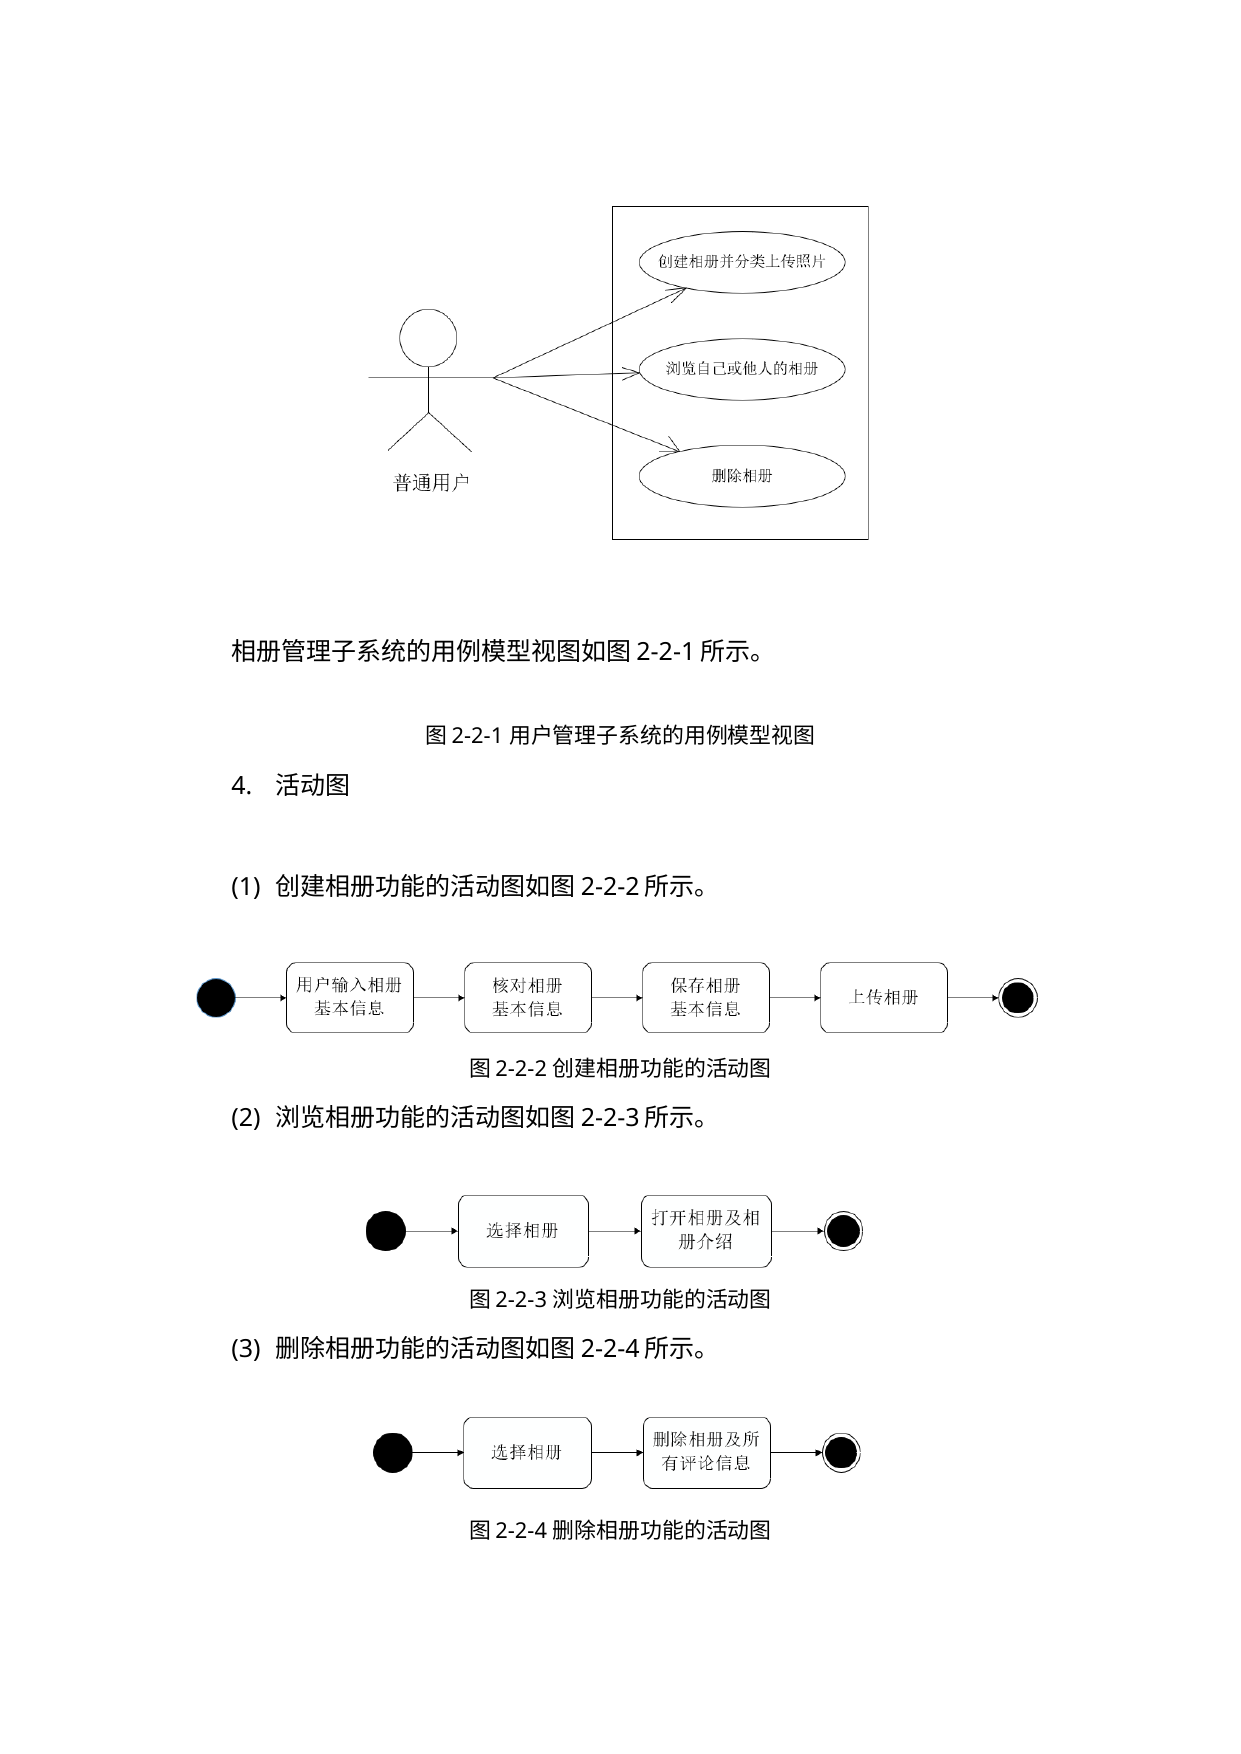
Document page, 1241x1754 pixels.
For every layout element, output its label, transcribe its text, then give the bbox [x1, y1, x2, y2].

list 删除相册功能的活动图如图2-2-4所示。 [231, 1314, 1053, 1379]
list 创建相册功能的活动图如图2-2-2所示。 [231, 852, 1053, 917]
text 图2-2-1 用户管理子系统的用例模型视图 [187, 718, 1053, 751]
text 图2-2-2 创建相册功能的活动图 [187, 1051, 1053, 1083]
text 图2-2-3 浏览相册功能的活动图 [187, 1282, 1053, 1314]
picture [361, 1184, 879, 1280]
list 活动图 [231, 751, 1053, 816]
picture [187, 953, 1053, 1043]
text 图2-2-4 删除相册功能的活动图 [187, 1513, 1053, 1546]
picture [363, 198, 877, 550]
picture [369, 1415, 871, 1493]
list 浏览相册功能的活动图如图2-2-3所示。 [231, 1083, 1053, 1148]
